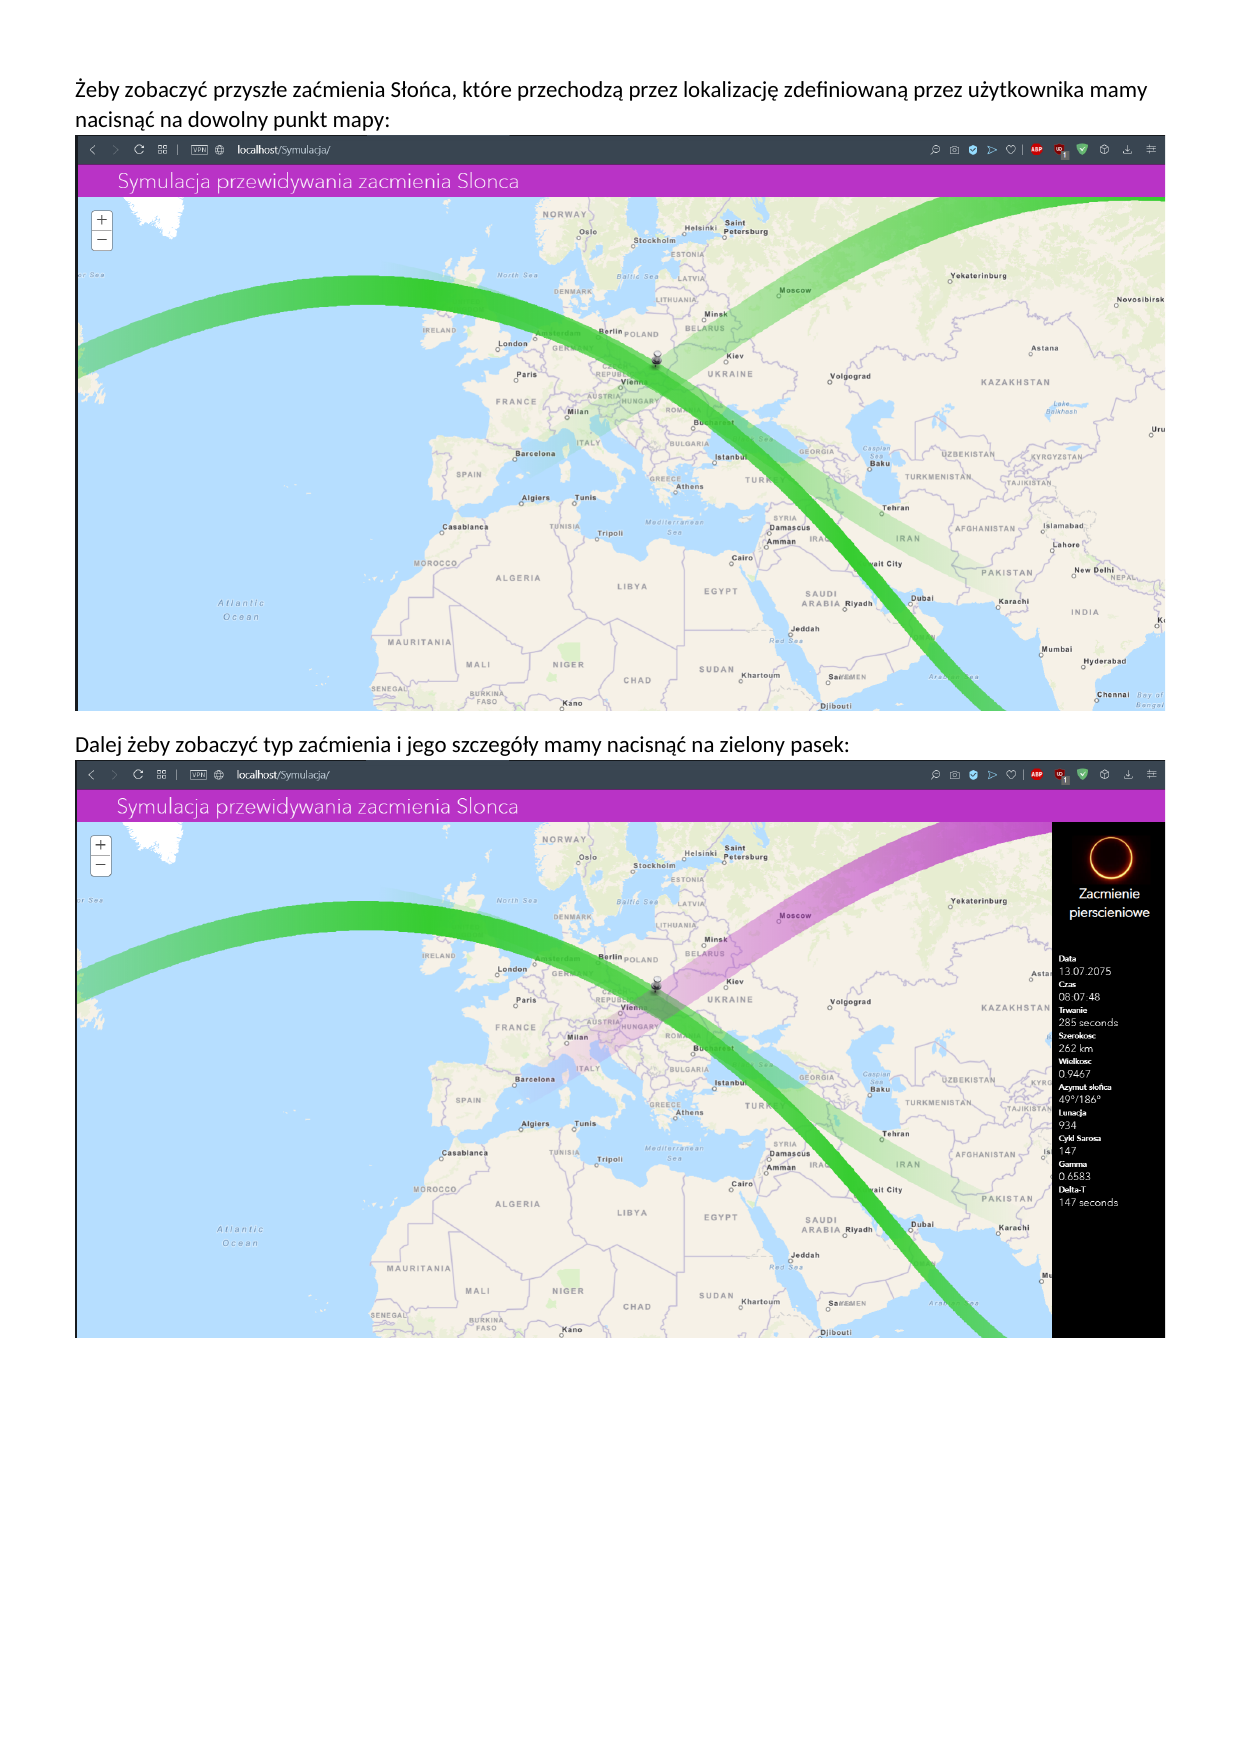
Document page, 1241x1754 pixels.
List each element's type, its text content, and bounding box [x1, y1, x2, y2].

picture [75, 760, 1166, 1338]
picture [75, 135, 1166, 711]
text Żeby zobaczyć przyszłe zaćmienia Słońca, które przechodzą przez lokalizację zdefiniowaną przez użytkownika mamy nacisnąć na dowolny punkt mapy: [75, 75, 1165, 135]
text Dalej żeby zobaczyć typ zaćmienia i jego szczegóły mamy nacisnąć na zielony pasek: [75, 730, 1165, 760]
